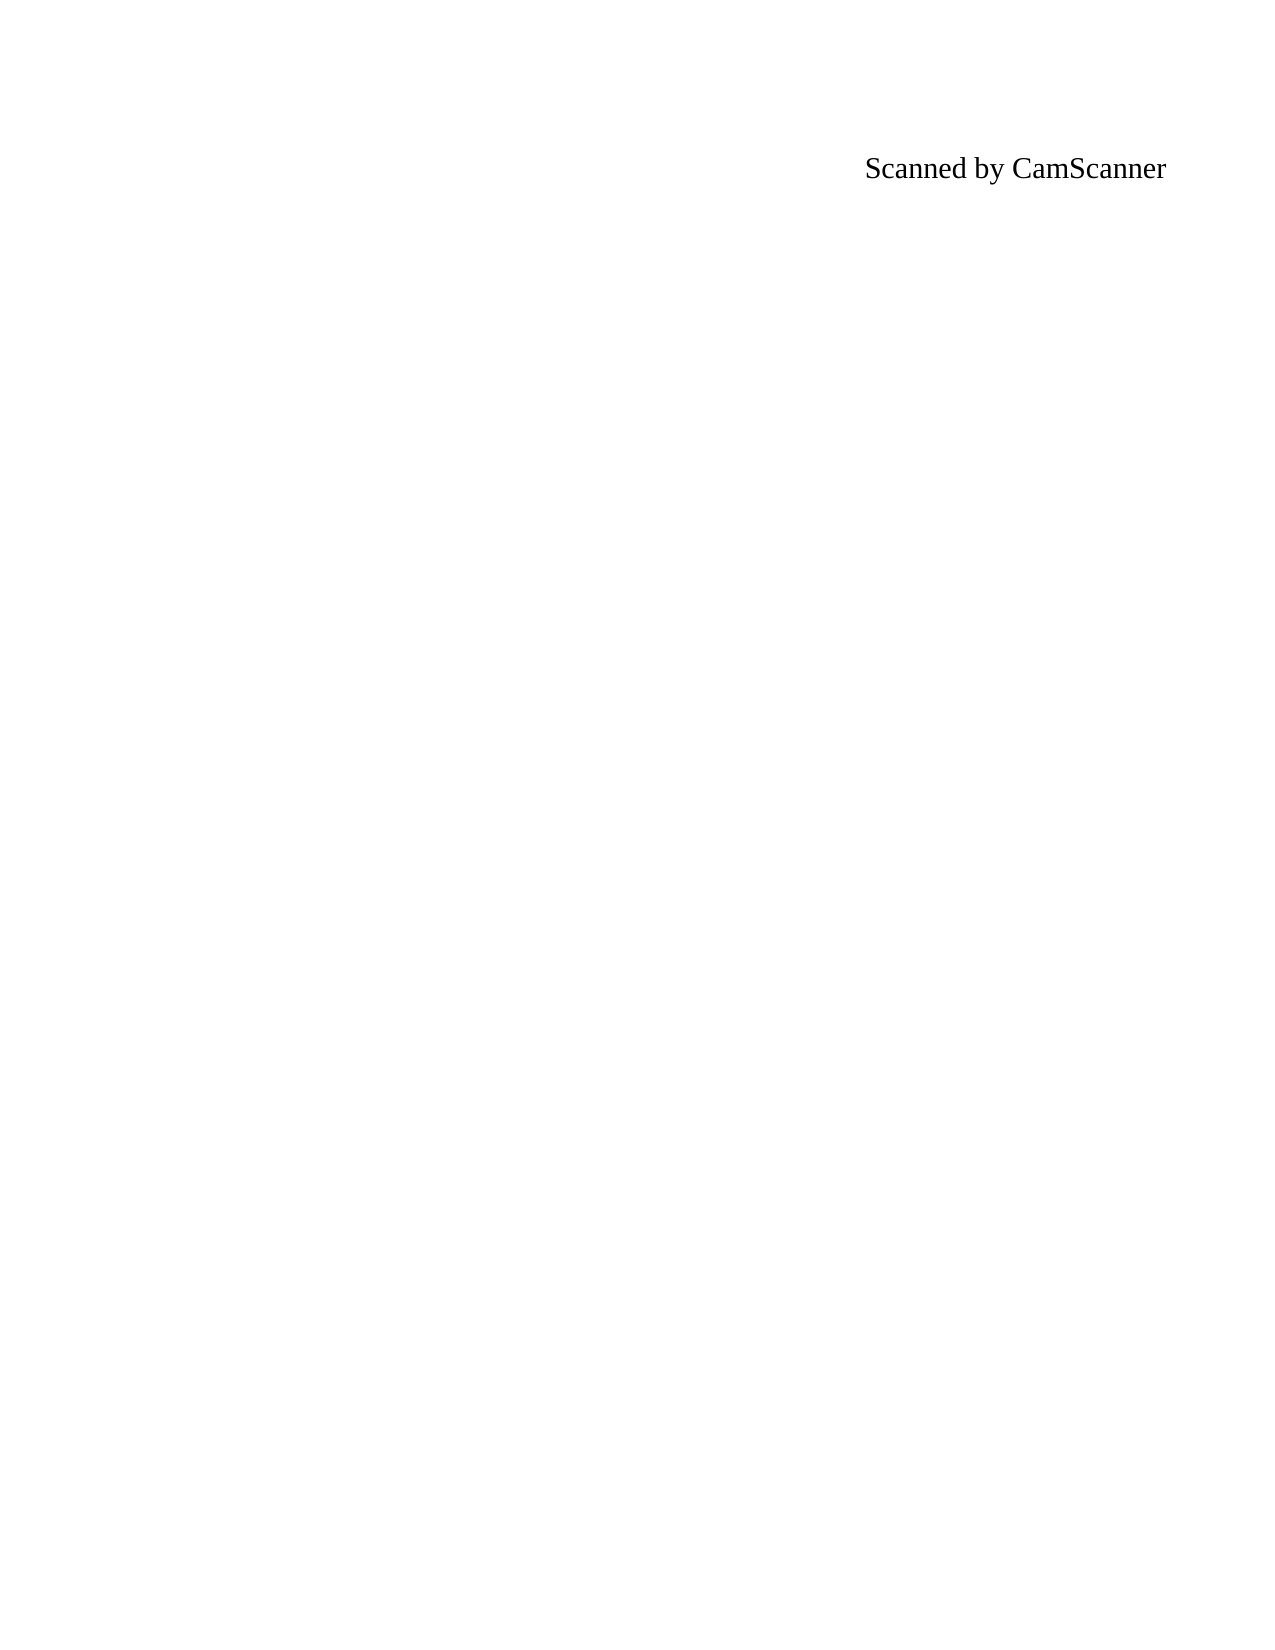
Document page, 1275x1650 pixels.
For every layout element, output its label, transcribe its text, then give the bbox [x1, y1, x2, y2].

text Scanned by CamScanner [864, 150, 1209, 185]
